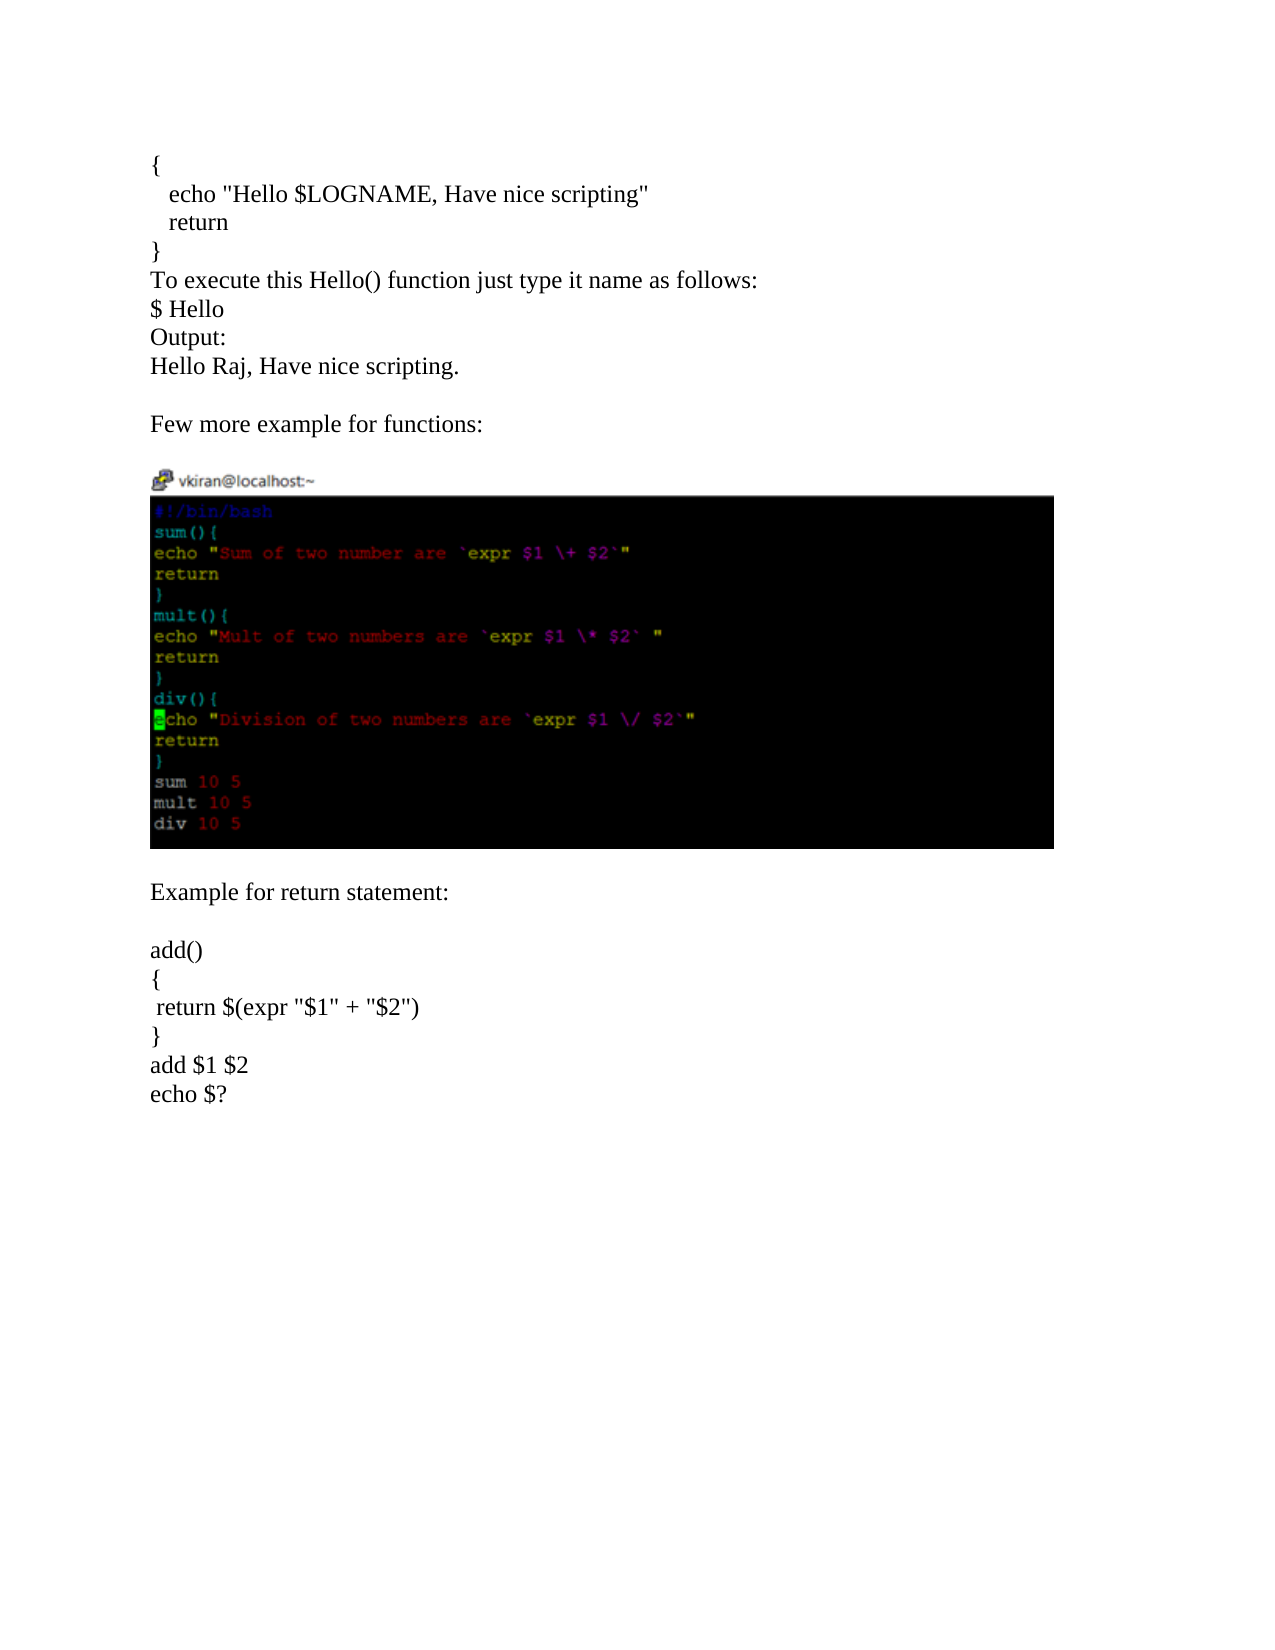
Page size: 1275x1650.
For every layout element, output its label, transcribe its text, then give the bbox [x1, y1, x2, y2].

text $ Hello [150, 294, 1125, 322]
text return $(expr "$1" + "$2") [150, 992, 1125, 1021]
text Example for return statement: [150, 877, 1125, 906]
text { [150, 964, 1125, 992]
text echo "Hello $LOGNAME, Have nice scripting" [150, 179, 1125, 207]
picture [150, 466, 1054, 849]
text Hello Raj, Have nice scripting. [150, 351, 1125, 380]
text { [150, 150, 1125, 179]
text } [150, 236, 1125, 265]
text Few more example for functions: [150, 409, 1125, 437]
text add $1 $2 [150, 1050, 1125, 1079]
text To execute this Hello() function just type it name as follows: [150, 265, 1125, 294]
text echo $? [150, 1079, 1125, 1107]
text Output: [150, 322, 1125, 351]
text return [150, 207, 1125, 236]
text add() [150, 935, 1125, 964]
text } [150, 1021, 1125, 1050]
